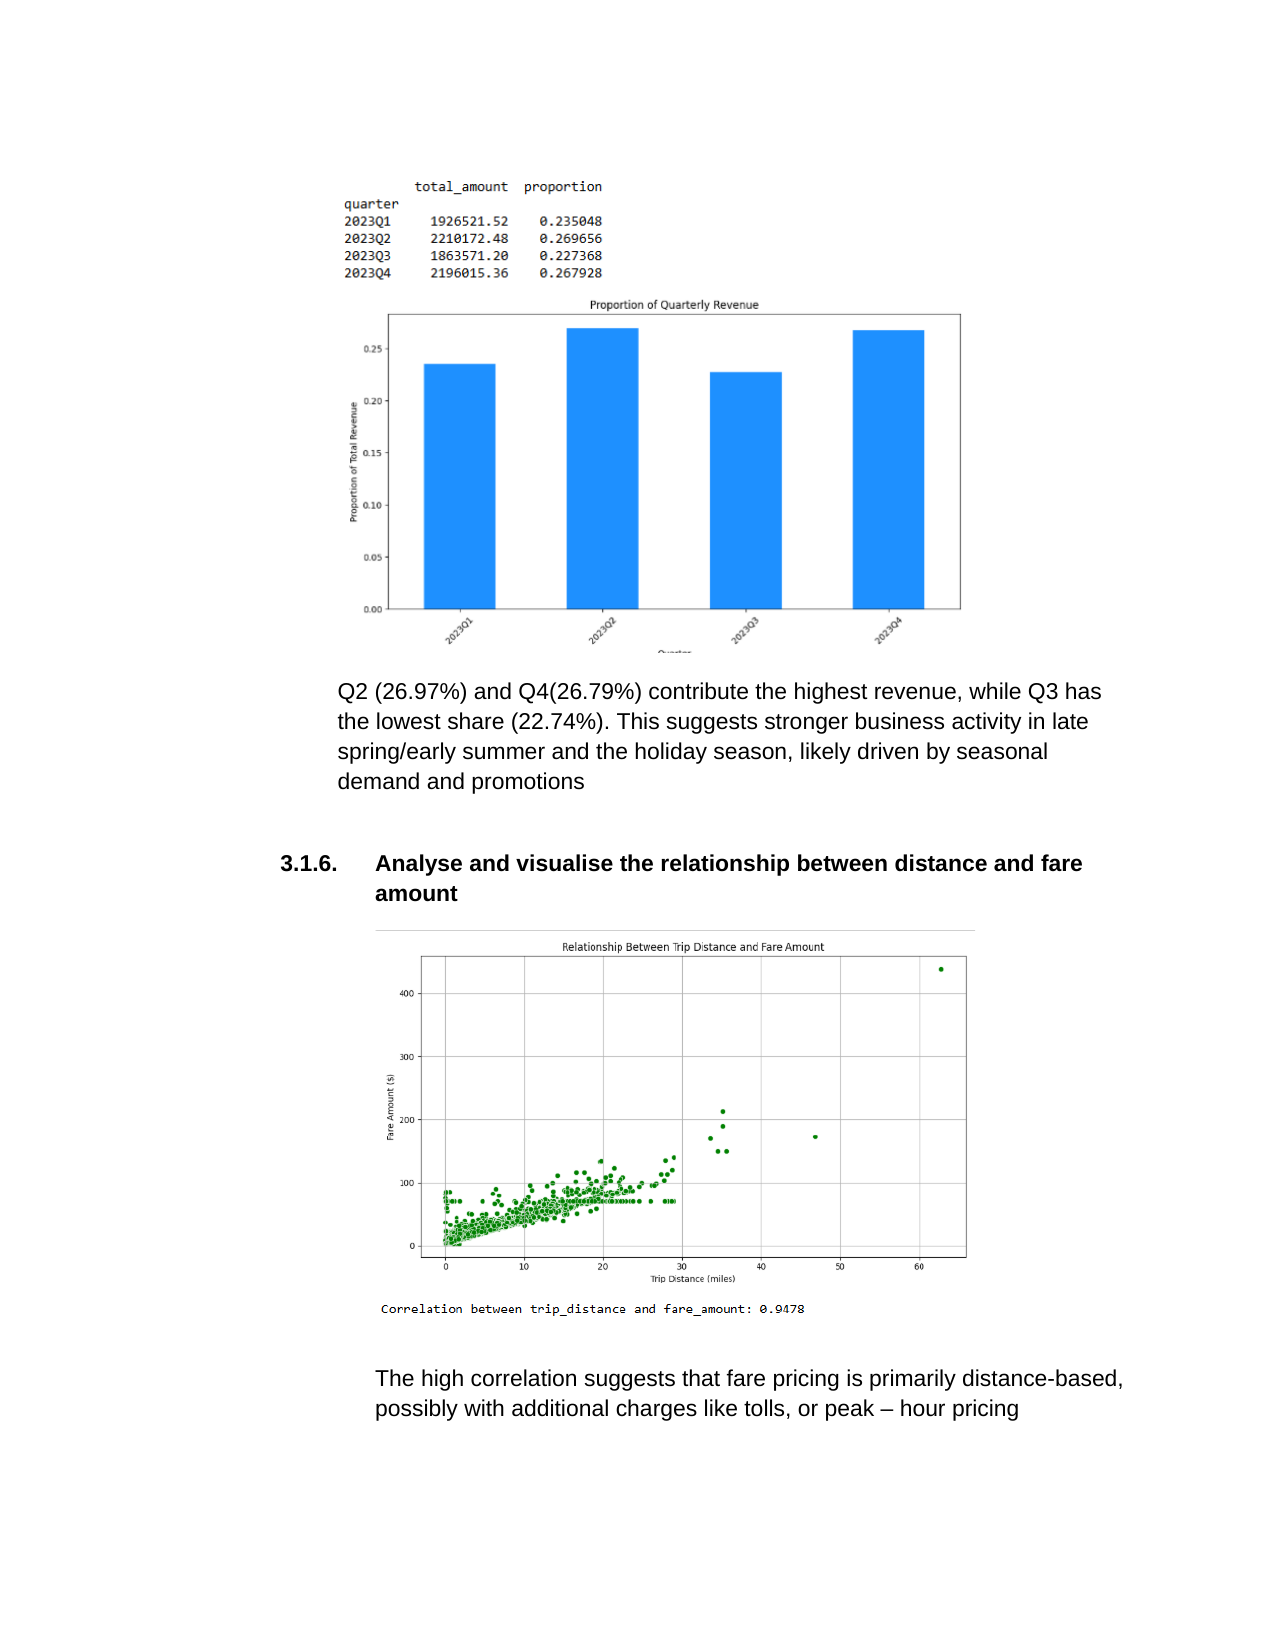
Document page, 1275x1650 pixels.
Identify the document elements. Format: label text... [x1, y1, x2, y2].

list Analyse and visualise the relationship between distance and fare amount [337, 849, 1125, 906]
picture [375, 930, 976, 1341]
text The high correlation suggests that fare pricing is primarily distance-based, possibly with additional charges like tolls, or peak – hour pricing [375, 1365, 1125, 1421]
text Q2 (26.97%) and Q4(26.79%) contribute the highest revenue, while Q3 has the lowest share (22.74%). This suggests stronger business activity in late spring/early summer and the holiday season, likely driven by seasonal demand and promotions [337, 678, 1125, 825]
picture [337, 180, 969, 653]
